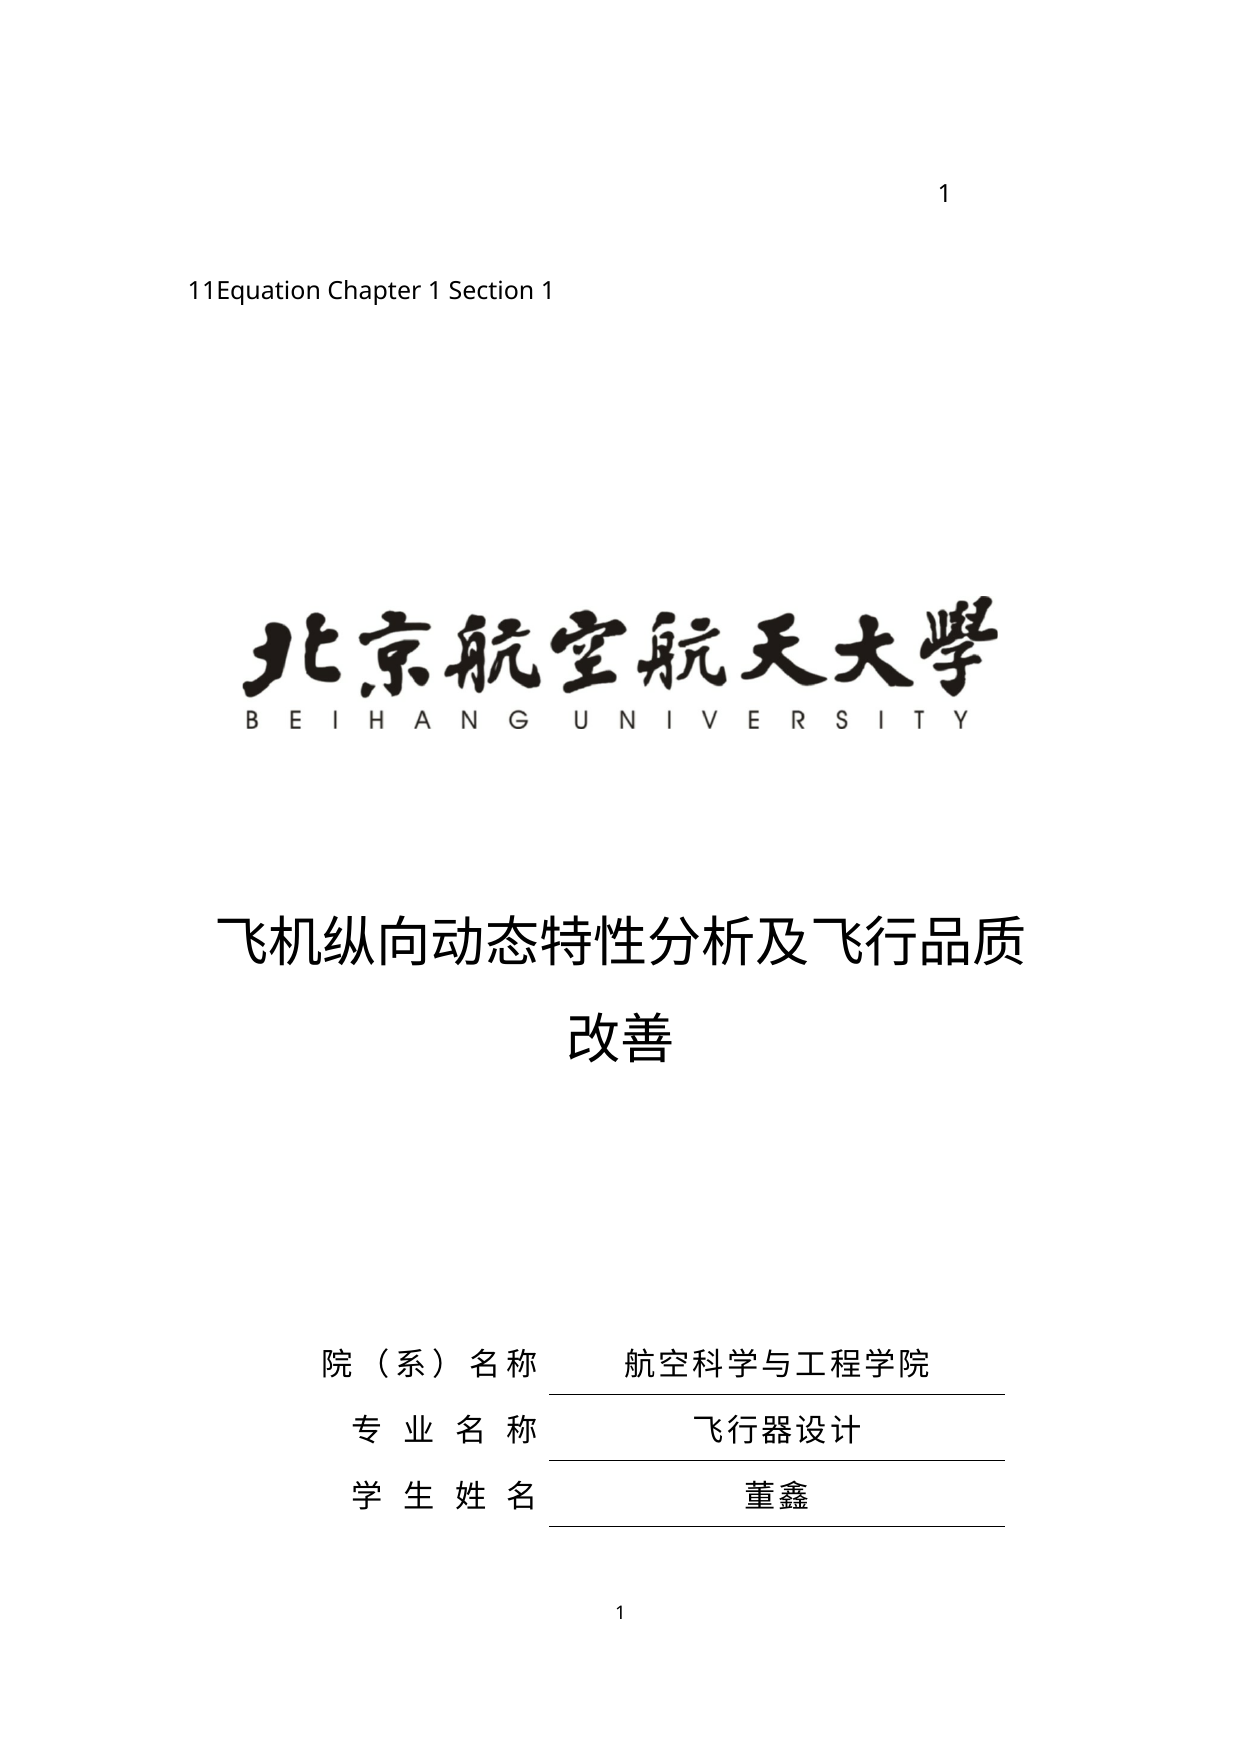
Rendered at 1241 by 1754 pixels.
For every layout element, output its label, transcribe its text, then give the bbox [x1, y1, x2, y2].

table_header 航空科学与工程学院 [549, 1329, 1004, 1394]
table_cell 飞行器设计 [549, 1395, 1004, 1460]
text 飞机纵向动态特性分析及飞行品质改善 [187, 889, 1053, 1084]
picture [242, 596, 998, 729]
table_cell 董鑫 [549, 1461, 1004, 1526]
table_cell 学生姓名 [294, 1460, 549, 1526]
table_header 院（系）名称 [294, 1329, 549, 1394]
table_cell 专业名称 [294, 1394, 549, 1460]
